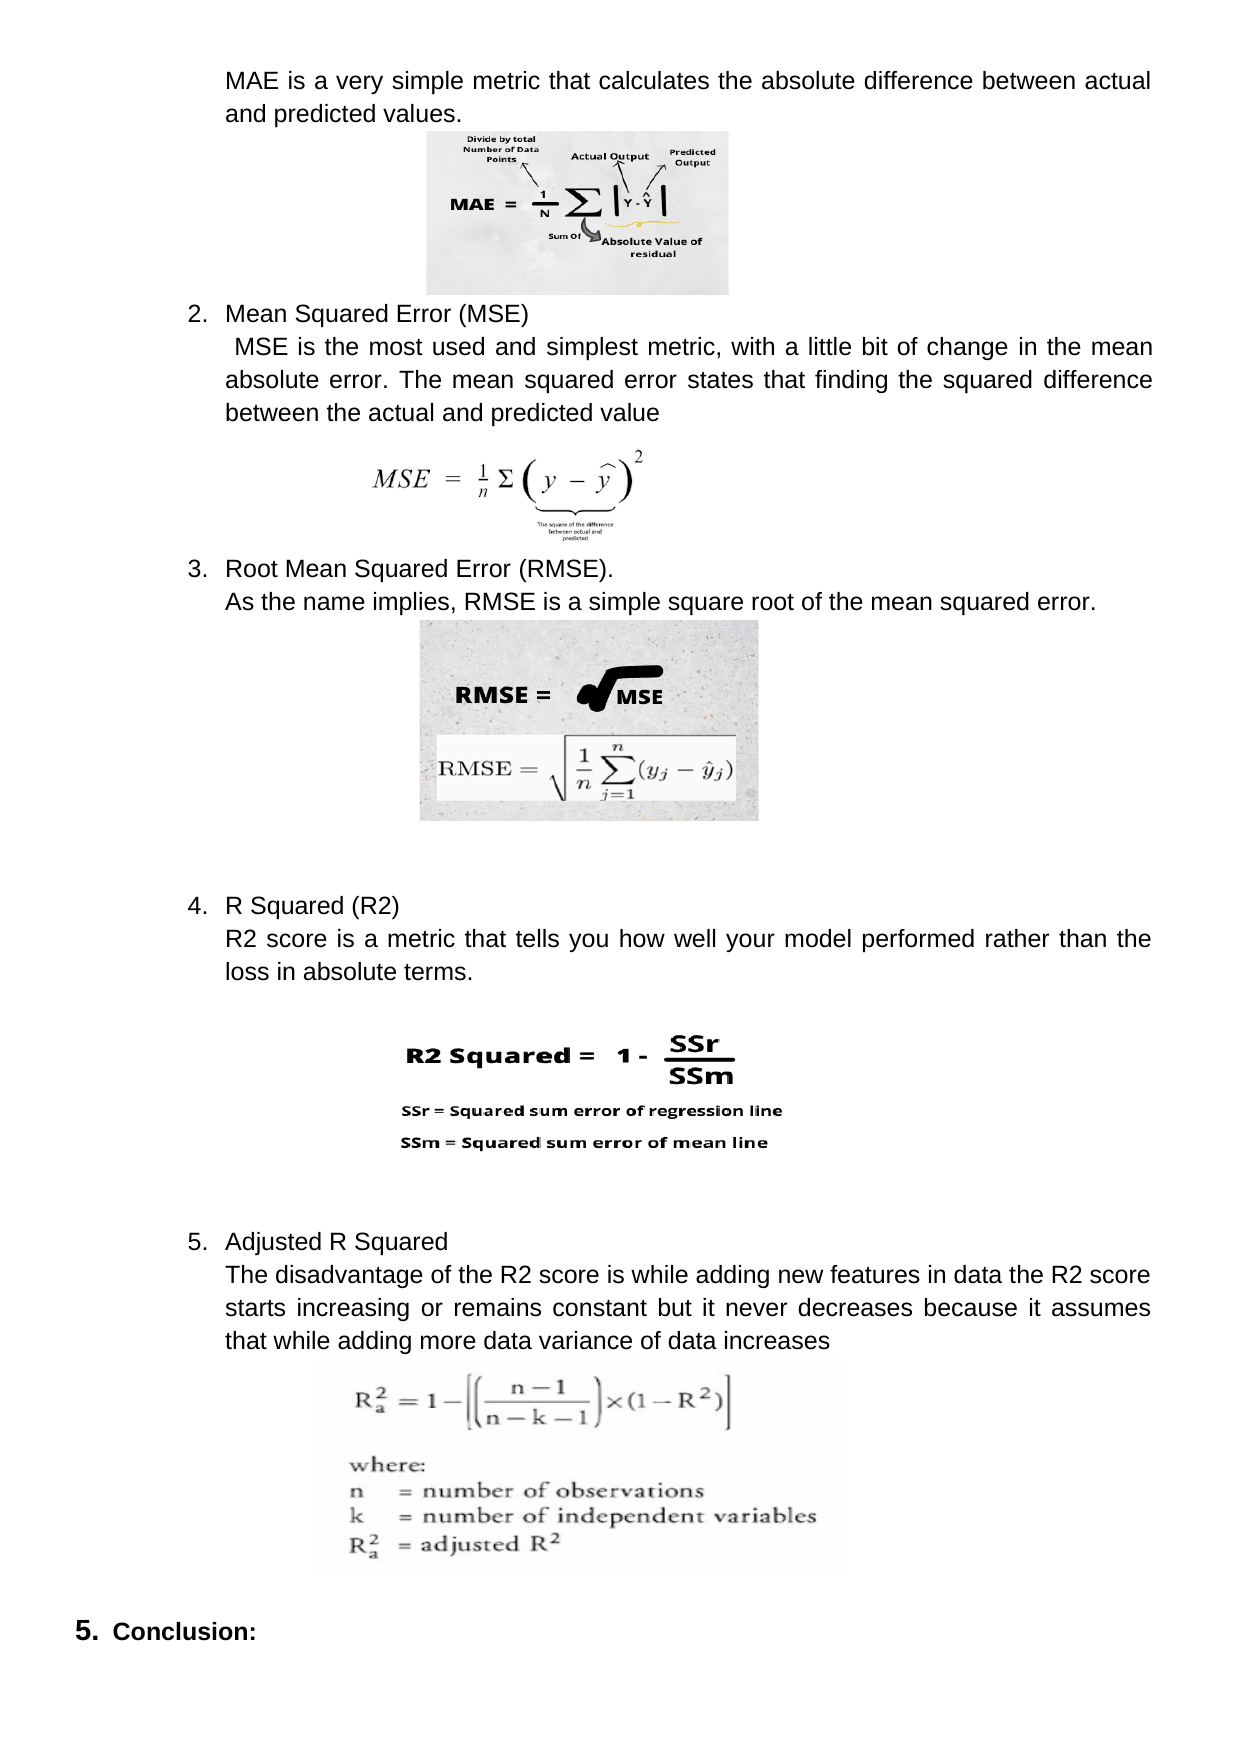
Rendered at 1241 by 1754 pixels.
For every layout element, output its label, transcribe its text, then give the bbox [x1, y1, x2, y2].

text MAE is a very simple metric that calculates the absolute difference between actual and predicted values. [225, 66, 1153, 127]
text As the name implies, RMSE is a simple square root of the mean squared error. [225, 587, 1153, 616]
picture [426, 131, 729, 295]
picture [391, 989, 794, 1190]
list Conclusion: [75, 1613, 1153, 1647]
list R Squared (R2) [187, 891, 1153, 919]
list Root Mean Squared Error (RMSE). [187, 554, 1153, 583]
list Adjusted R Squared [187, 1227, 1153, 1255]
text MSE is the most used and simplest metric, with a little bit of change in the mean absolute error. The mean squared error states that finding the squared difference between the actual and predicted value [225, 332, 1153, 427]
picture [357, 431, 658, 550]
picture [315, 1358, 844, 1576]
picture [419, 620, 759, 821]
text The disadvantage of the R2 score is while adding new features in data the R2 score starts increasing or remains constant but it never decreases because it assumes that while adding more data variance of data increases [225, 1260, 1153, 1354]
text R2 score is a metric that tells you how well your model performed rather than the loss in absolute terms. [225, 924, 1153, 985]
list Mean Squared Error (MSE) [187, 299, 1153, 328]
